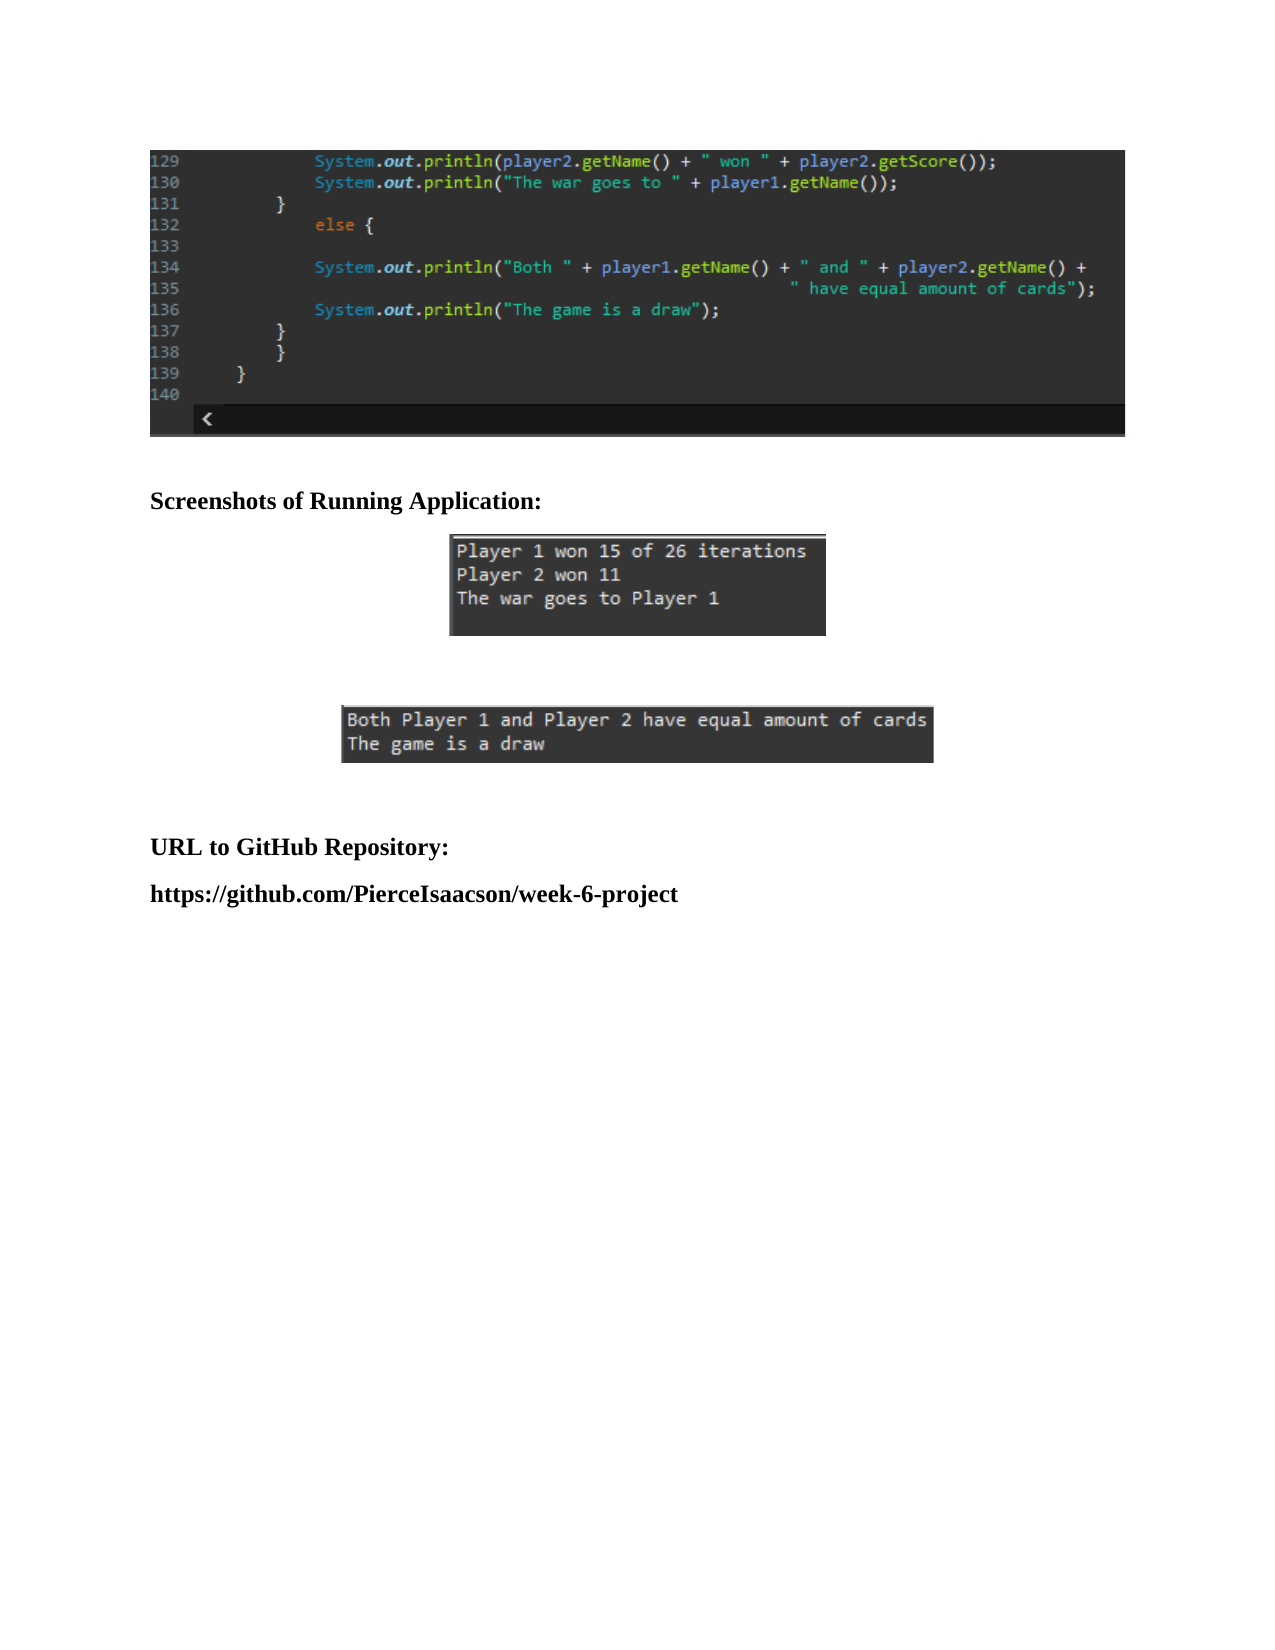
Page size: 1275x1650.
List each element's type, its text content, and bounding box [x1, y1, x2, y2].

picture [341, 705, 934, 763]
text URL to GitHub Repository: [150, 832, 1125, 860]
text Screenshots of Running Application: [150, 486, 1125, 515]
text https://github.com/PierceIsaacson/week-6-project [150, 879, 1125, 908]
picture [449, 534, 826, 636]
picture [150, 150, 1125, 437]
